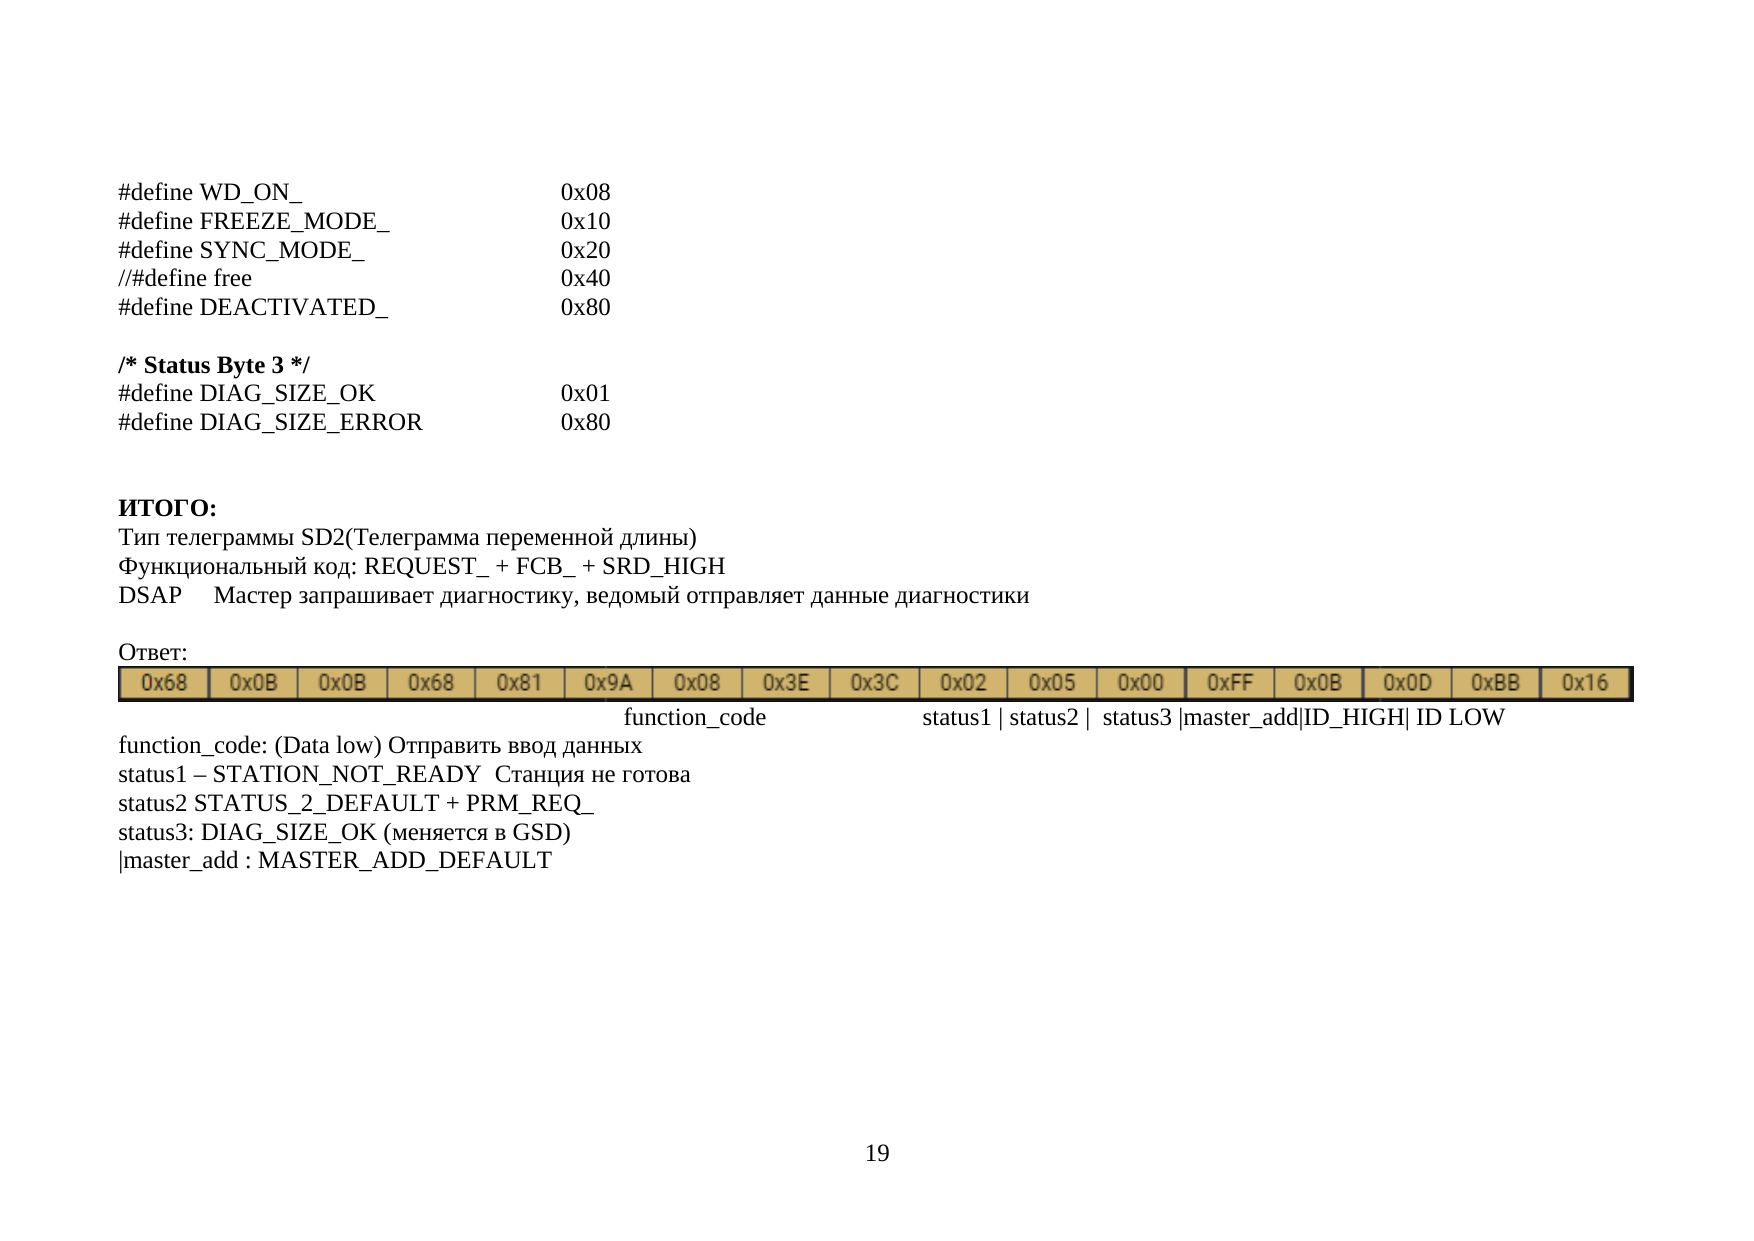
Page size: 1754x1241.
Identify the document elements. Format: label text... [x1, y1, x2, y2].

text Тип телеграммы SD2(Телеграмма переменной длины) [118, 522, 1636, 551]
text function_code status1 | status2 | status3 |master_add|ID_HIGH| ID LOW [118, 702, 1636, 731]
text ИТОГО: [118, 493, 1636, 522]
text //#define free 0x40 [118, 263, 1636, 292]
text #define FREEZE_MODE_ 0x10 [118, 206, 1636, 235]
text #define SYNC_MODE_ 0x20 [118, 235, 1636, 263]
text #define DEACTIVATED_ 0x80 [118, 292, 1636, 321]
text #define DIAG_SIZE_OK 0x01 [118, 378, 1636, 407]
text status2 STATUS_2_DEFAULT + PRM_REQ_ [118, 788, 1636, 817]
text DSAP Мастер запрашивает диагностику, ведомый отправляет данные диагностики [118, 580, 1636, 608]
text #define WD_ON_ 0x08 [118, 177, 1636, 206]
text status1 – STATION_NOT_READY Станция не готова [118, 759, 1636, 788]
text #define DIAG_SIZE_ERROR 0x80 [118, 407, 1636, 436]
text |master_add : MASTER_ADD_DEFAULT [118, 846, 1636, 874]
text /* Status Byte 3 */ [118, 350, 1636, 378]
picture [118, 666, 1634, 702]
text Функциональный код: REQUEST_ + FCB_ + SRD_HIGH [118, 551, 1636, 580]
text function_code: (Data low) Отправить ввод данных [118, 731, 1636, 759]
text status3: DIAG_SIZE_OK (меняется в GSD) [118, 817, 1636, 846]
text Ответ: [118, 637, 1636, 666]
